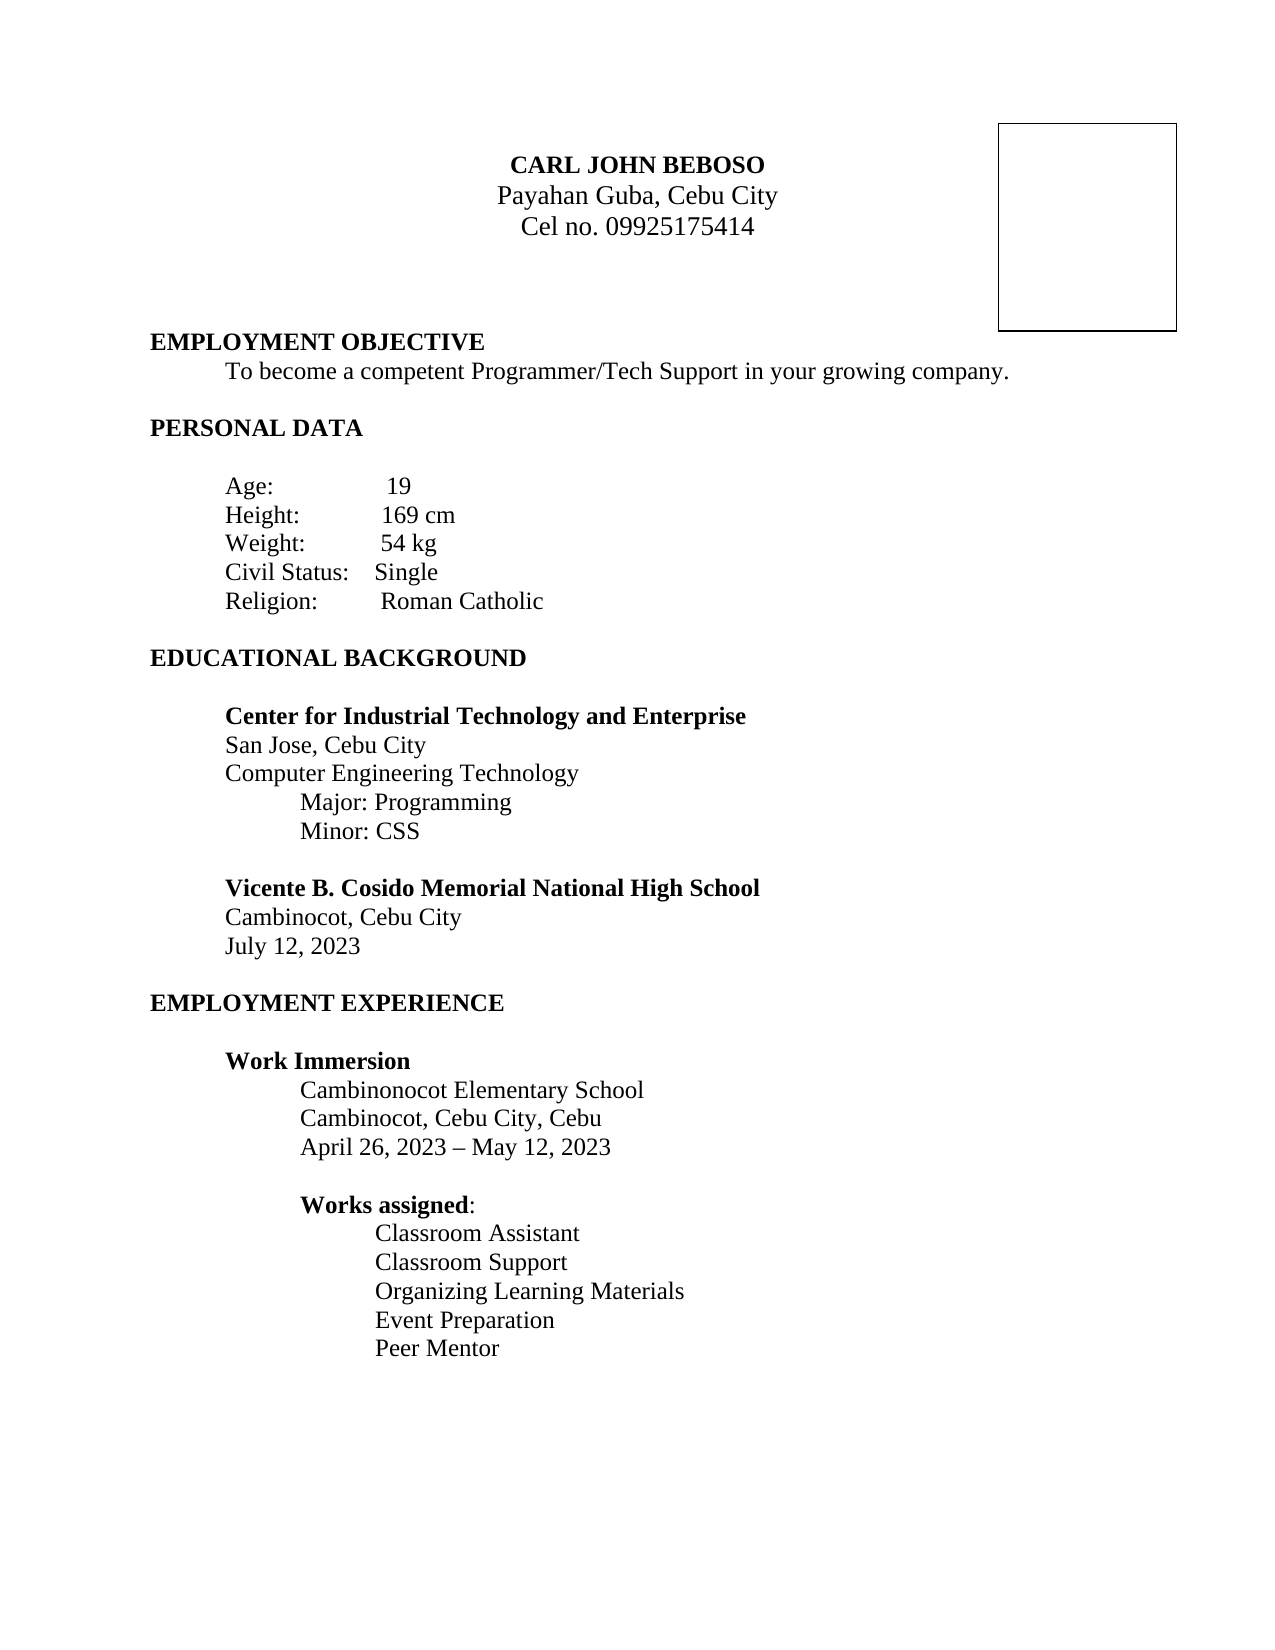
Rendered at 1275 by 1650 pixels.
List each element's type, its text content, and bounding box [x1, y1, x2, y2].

text April 26, 2023 – May 12, 2023 [150, 1132, 1125, 1161]
text Weight: 54 kg [150, 528, 1125, 557]
text Cambinonocot Elementary School [225, 1075, 1125, 1103]
text Cel no. 09925175414 [150, 210, 998, 241]
text Event Preparation [375, 1305, 1125, 1333]
text Classroom Support [375, 1247, 1125, 1276]
text Center for Industrial Technology and Enterprise [150, 701, 1125, 730]
subtitle Payahan Guba, Cebu City [150, 179, 998, 210]
text Age: 19 [150, 471, 1125, 500]
text Major: Programming [225, 787, 1125, 816]
text July 12, 2023 [150, 931, 1125, 960]
text Vicente B. Cosido Memorial National High School [150, 873, 1125, 902]
subtitle PERSONAL DATA [150, 413, 1125, 442]
text Height: 169 cm [150, 500, 1125, 528]
text Classroom Assistant [150, 1218, 1125, 1247]
text To become a competent Programmer/Tech Support in your growing company. [150, 356, 1125, 385]
text Cambinocot, Cebu City, Cebu [150, 1103, 1125, 1132]
text Works assigned: [150, 1190, 1125, 1218]
text San Jose, Cebu City [150, 730, 1125, 758]
title CARL JOHN BEBOSO [150, 150, 998, 179]
text Cambinocot, Cebu City [150, 902, 1125, 931]
text EMPLOYMENT OBJECTIVE [150, 327, 1125, 356]
text Religion: Roman Catholic [150, 586, 1125, 615]
text Organizing Learning Materials [375, 1276, 1125, 1305]
text Minor: CSS [225, 816, 1125, 845]
text Civil Status: Single [150, 557, 1125, 586]
text Peer Mentor [375, 1333, 1125, 1362]
text EDUCATIONAL BACKGROUND [150, 643, 1125, 672]
text Computer Engineering Technology [150, 758, 1125, 787]
text EMPLOYMENT EXPERIENCE [150, 988, 1125, 1017]
text Work Immersion [150, 1046, 1125, 1075]
